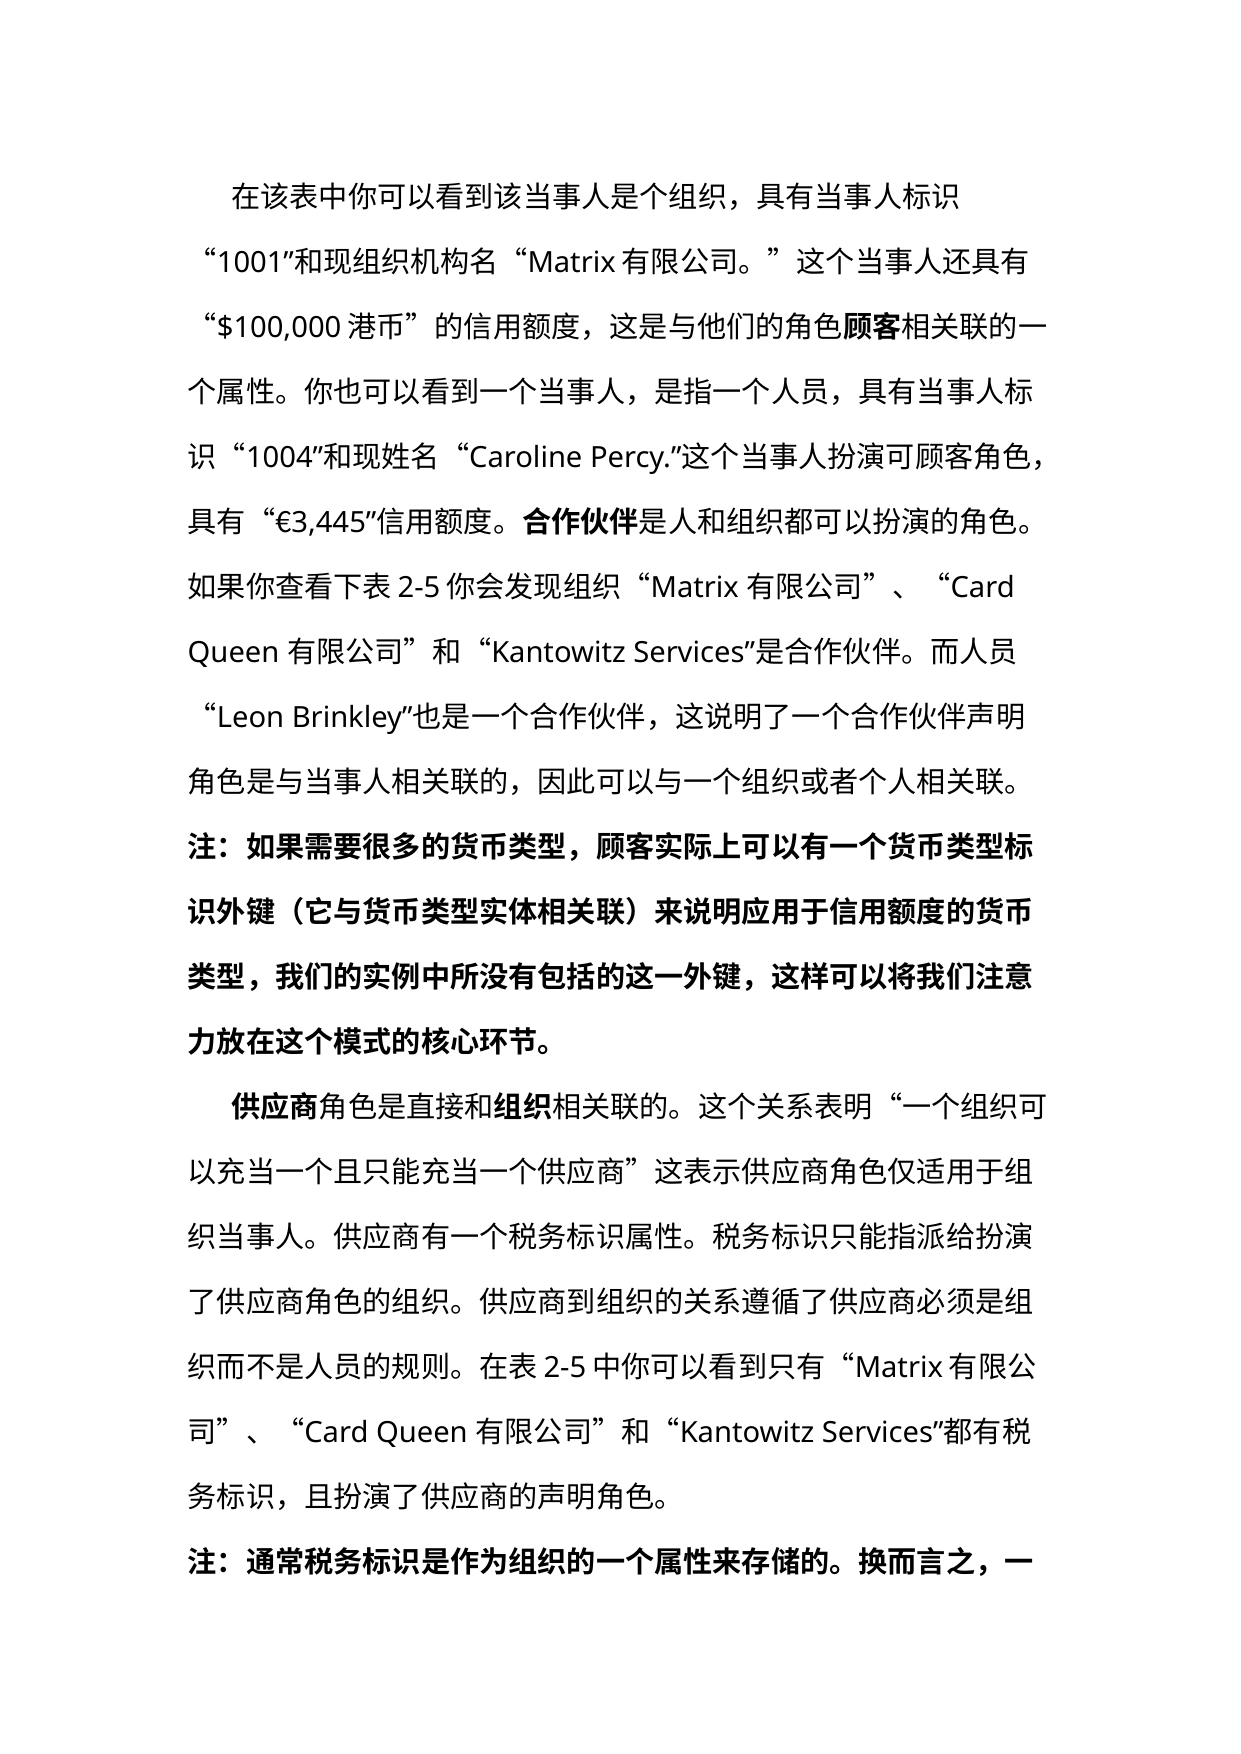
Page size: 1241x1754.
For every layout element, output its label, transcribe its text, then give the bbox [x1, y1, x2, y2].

text 供应商角色是直接和组织相关联的。这个关系表明“一个组织可以充当一个且只能充当一个供应商”这表示供应商角色仅适用于组织当事人。供应商有一个税务标识属性。税务标识只能指派给扮演了供应商角色的组织。供应商到组织的关系遵循了供应商必须是组织而不是人员的规则。在表2-5中你可以看到只有“Matrix有限公司”、“Card Queen 有限公司”和“Kantowitz Services”都有税务标识，且扮演了供应商的声明角色。 [187, 1072, 1053, 1527]
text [187, 1527, 1053, 1592]
text 在该表中你可以看到该当事人是个组织，具有当事人标识“1001”和现组织机构名“Matrix有限公司。”这个当事人还具有“$100,000港币”的信用额度，这是与他们的角色顾客相关联的一个属性。你也可以看到一个当事人，是指一个人员，具有当事人标识“1004”和现姓名“Caroline Percy.”这个当事人扮演可顾客角色，具有“€3,445”信用额度。合作伙伴是人和组织都可以扮演的角色。如果你查看下表2-5你会发现组织“Matrix 有限公司”、“Card Queen 有限公司”和“Kantowitz Services”是合作伙伴。而人员“Leon Brinkley”也是一个合作伙伴，这说明了一个合作伙伴声明角色是与当事人相关联的，因此可以与一个组织或者个人相关联。 [187, 162, 1053, 812]
text 注：如果需要很多的货币类型，顾客实际上可以有一个货币类型标识外键（它与货币类型实体相关联）来说明应用于信用额度的货币类型，我们的实例中所没有包括的这一外键，这样可以将我们注意力放在这个模式的核心环节。 [187, 812, 1053, 1072]
